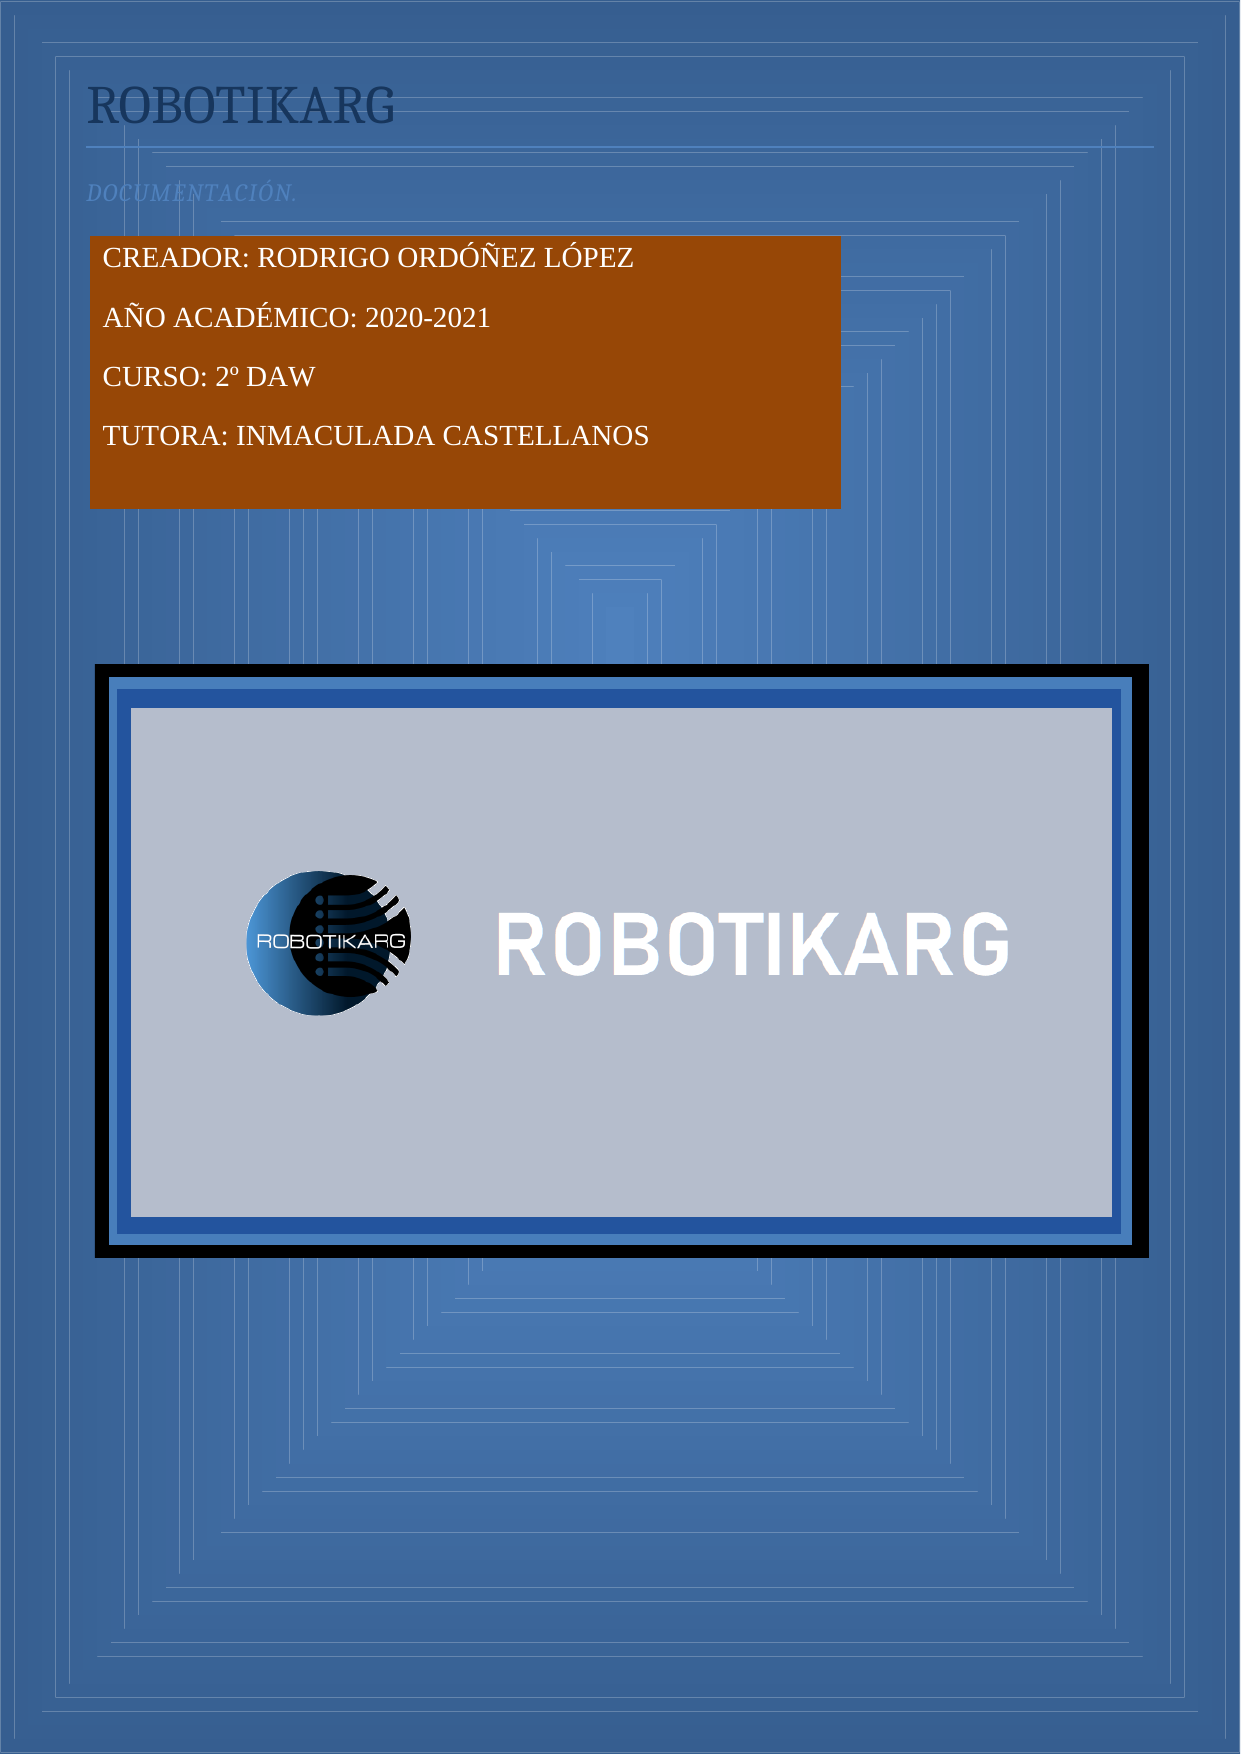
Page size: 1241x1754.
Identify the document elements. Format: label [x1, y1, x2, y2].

table_cell [75, 233, 1165, 509]
table_header [75, 75, 1165, 179]
table_cell [75, 509, 1165, 560]
picture [94, 664, 1149, 1258]
table_cell [75, 179, 1165, 233]
